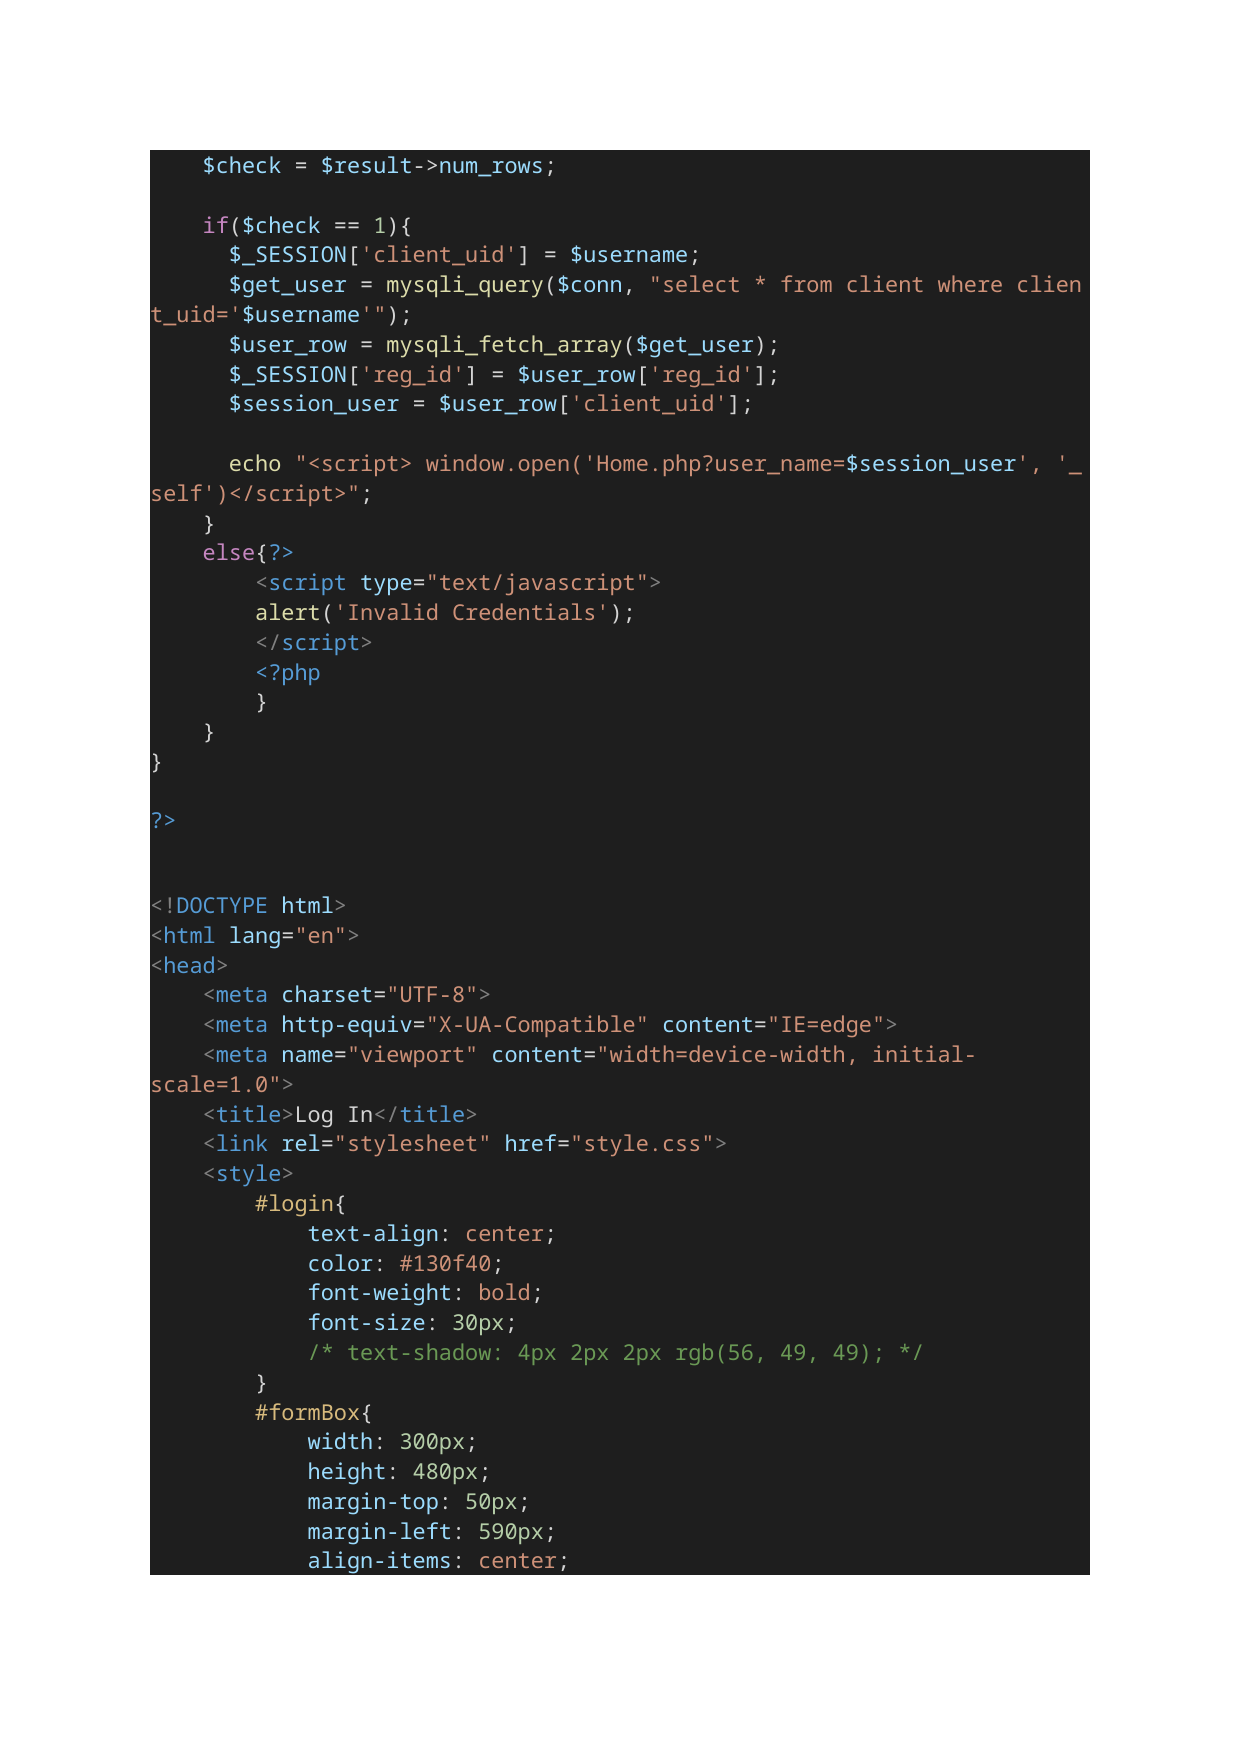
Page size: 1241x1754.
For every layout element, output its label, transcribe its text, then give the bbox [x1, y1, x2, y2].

text if($check == 1){ [150, 209, 1090, 239]
text width: 300px; [150, 1426, 1090, 1456]
text <meta http-equiv="X-UA-Compatible" content="IE=edge"> [150, 1009, 1090, 1039]
text margin-left: 590px; [150, 1516, 1090, 1545]
text color: #130f40; [150, 1247, 1090, 1277]
text align-items: center; [150, 1545, 1090, 1575]
text <?php [150, 656, 1090, 686]
text alert('Invalid Credentials'); [150, 597, 1090, 627]
text <meta charset="UTF-8"> [150, 979, 1090, 1009]
text <meta name="viewport" content="width=device-width, initial-scale=1.0"> [150, 1039, 1090, 1098]
text </script> [150, 627, 1090, 656]
text <script type="text/javascript"> [150, 567, 1090, 597]
text #login{ [150, 1188, 1090, 1218]
text font-weight: bold; [150, 1277, 1090, 1307]
text $_SESSION['client_uid'] = $username; [150, 239, 1090, 269]
text <link rel="stylesheet" href="style.css"> [150, 1128, 1090, 1158]
text } [150, 507, 1090, 537]
text margin-top: 50px; [150, 1486, 1090, 1516]
text } [150, 1367, 1090, 1396]
text <title>Log In</title> [150, 1098, 1090, 1128]
text <html lang="en"> [150, 920, 1090, 949]
text echo "<script> window.open('Home.php?user_name=$session_user', '_self')</script>"; [150, 448, 1090, 507]
text } [150, 746, 1090, 776]
text $get_user = mysqli_query($conn, "select * from client where client_uid='$username'"); [150, 269, 1090, 329]
text $session_user = $user_row['client_uid']; [150, 388, 1090, 418]
text text-align: center; [150, 1218, 1090, 1247]
text height: 480px; [150, 1456, 1090, 1486]
text <!DOCTYPE html> [150, 890, 1090, 920]
text } [150, 686, 1090, 716]
text } [150, 716, 1090, 746]
text <head> [150, 949, 1090, 979]
text $_SESSION['reg_id'] = $user_row['reg_id']; [150, 358, 1090, 388]
text $user_row = mysqli_fetch_array($get_user); [150, 329, 1090, 358]
text #formBox{ [150, 1396, 1090, 1426]
text else{?> [150, 537, 1090, 567]
text font-size: 30px; [150, 1307, 1090, 1337]
text $check = $result->num_rows; [150, 150, 1090, 180]
text ?> [150, 805, 1090, 835]
text <style> [150, 1158, 1090, 1188]
text /* text-shadow: 4px 2px 2px rgb(56, 49, 49); */ [150, 1337, 1090, 1367]
